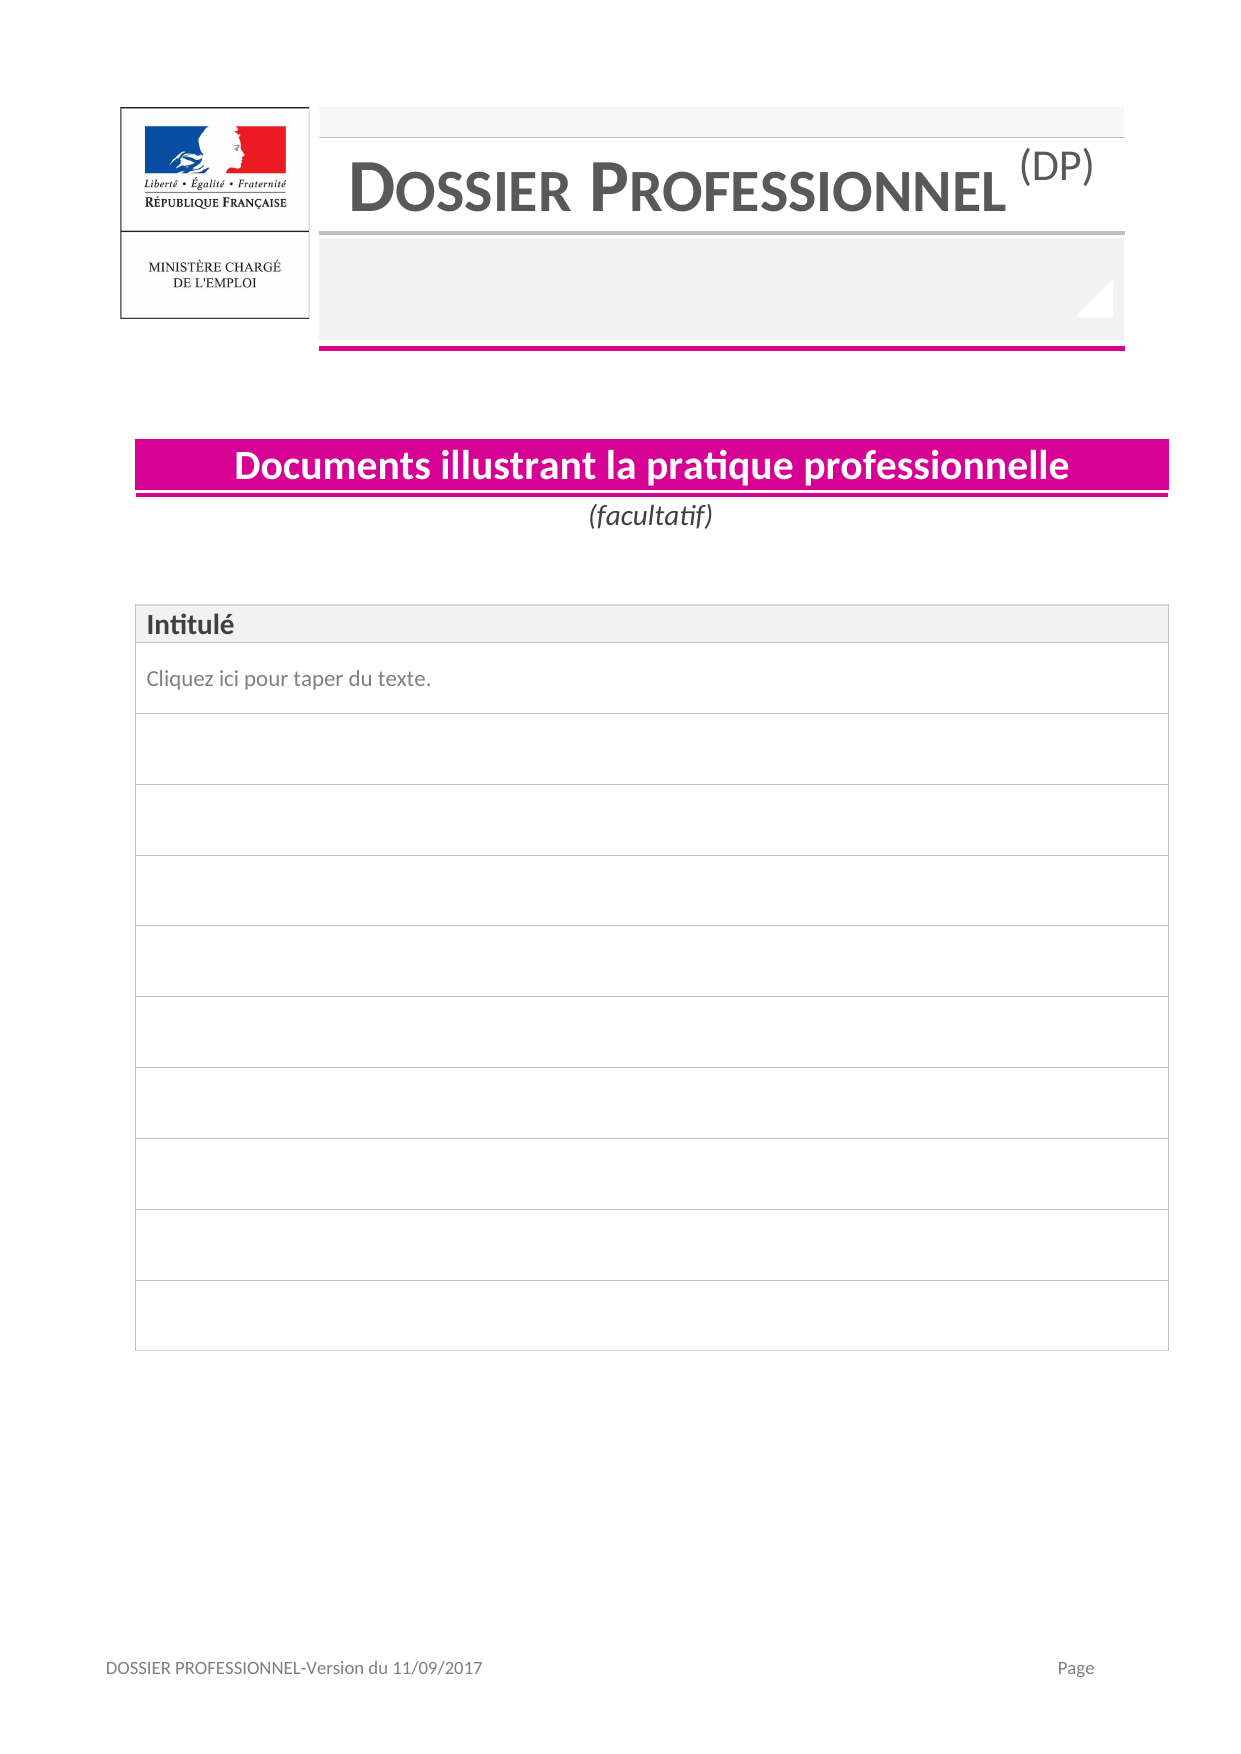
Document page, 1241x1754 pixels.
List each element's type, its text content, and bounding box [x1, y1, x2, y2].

table_cell [136, 856, 1168, 925]
table_cell Cliquez ici pour taper du texte. [136, 643, 1168, 713]
table_cell [136, 1281, 1168, 1350]
table_header Documents illustrant la pratique professionnelle [135, 439, 1169, 490]
table_cell [136, 997, 1168, 1067]
table_cell Intitulé [136, 606, 1168, 642]
table_cell [136, 1139, 1168, 1209]
table_cell [136, 714, 1168, 784]
table_cell [136, 1068, 1168, 1138]
table_cell [136, 1210, 1168, 1279]
picture [120, 107, 310, 319]
table_cell (facultatif) [135, 493, 1169, 604]
table_cell [136, 926, 1168, 996]
table_cell [136, 785, 1168, 854]
